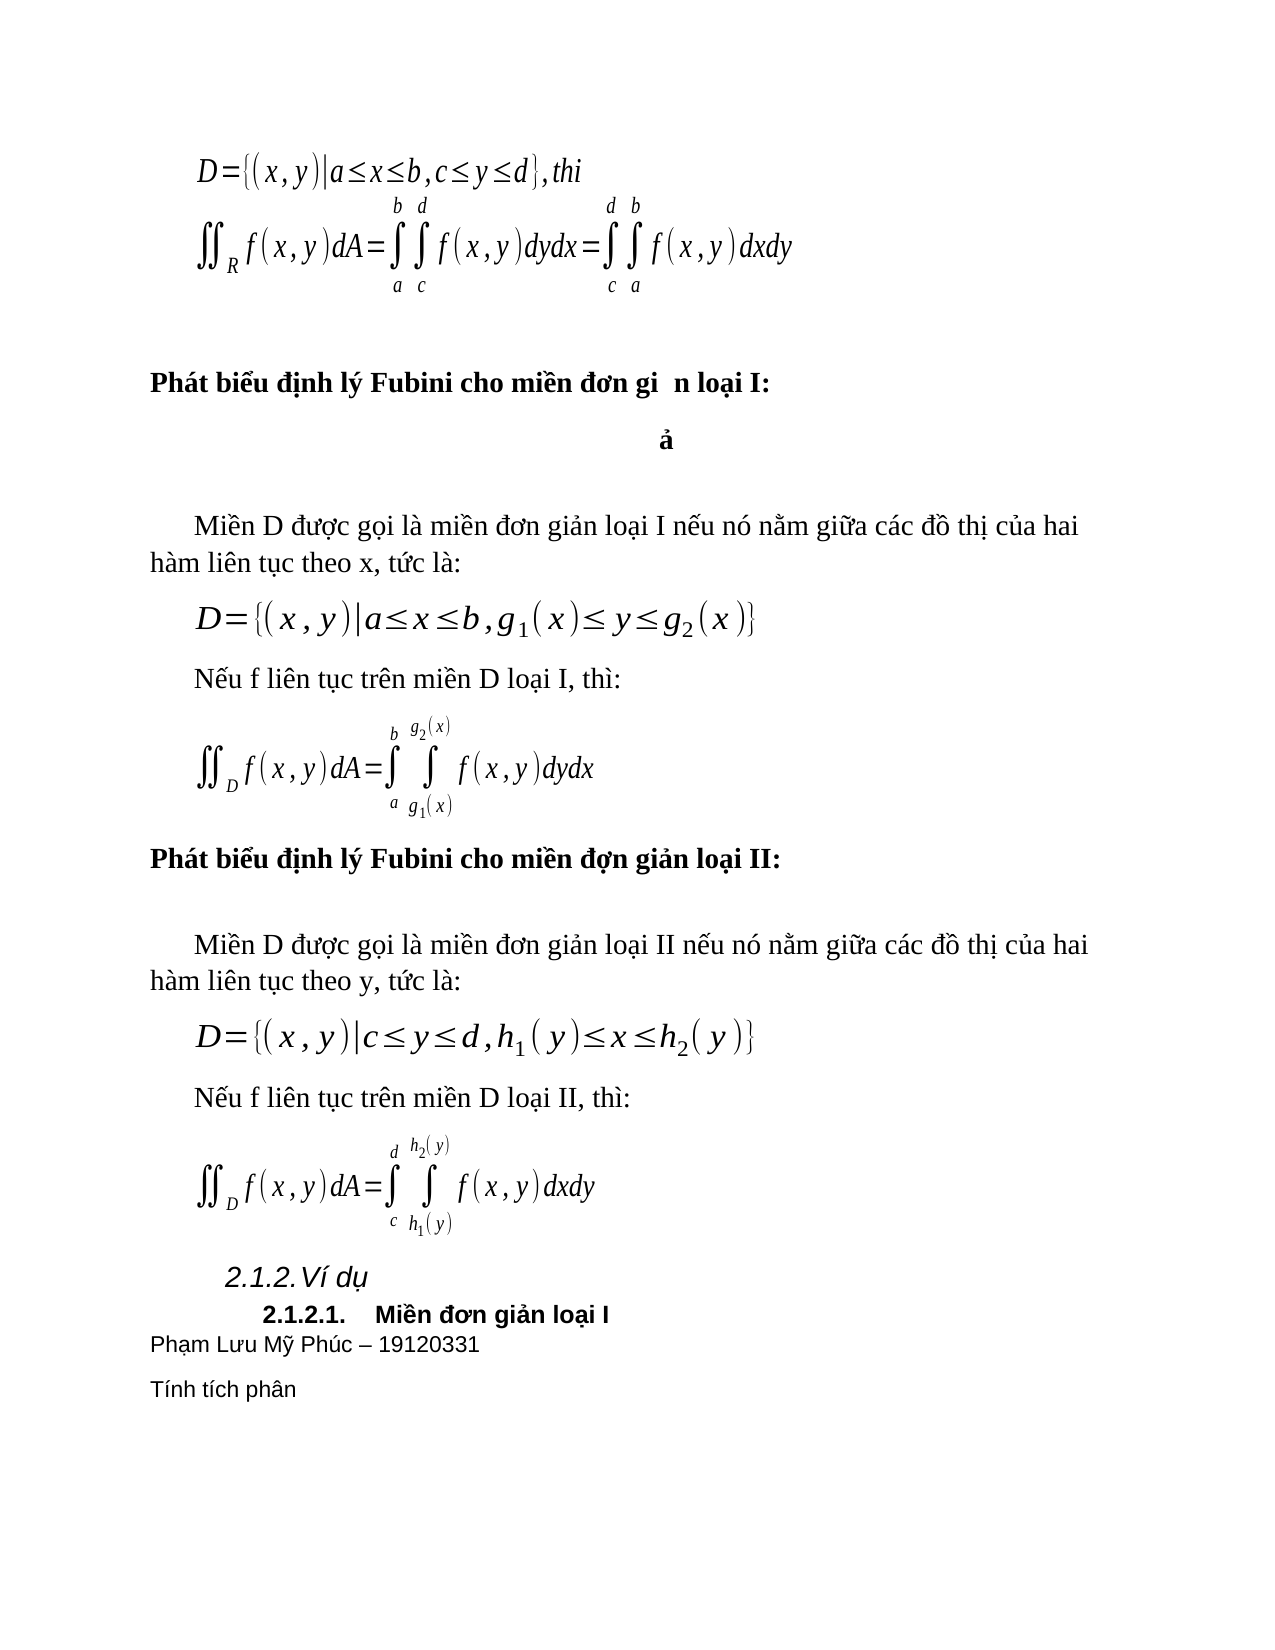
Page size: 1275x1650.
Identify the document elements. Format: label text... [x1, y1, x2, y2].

text Miền D được gọi là miền đơn giản loại II nếu nó nằm giữa các đồ thị của hai hàm liên tục theo y, tức là: [150, 927, 1125, 997]
text Phát biểu định lý Fubini cho miền đơn giản loại I: [150, 365, 1125, 456]
text Tính tích phân [150, 1376, 1125, 1402]
text Miền D được gọi là miền đơn giản loại I nếu nó nằm giữa các đồ thị của hai hàm liên tục theo x, tức là: [150, 508, 1125, 578]
subtitle Miền đơn giản loại I [262, 1300, 1125, 1329]
subtitle Ví dụ [225, 1260, 1125, 1293]
text Nếu f liên tục trên miền D loại I, thì: [150, 662, 1125, 695]
text Phạm Lưu Mỹ Phúc – 19120331 [150, 1331, 1125, 1357]
text Nếu f liên tục trên miền D loại II, thì: [150, 1080, 1125, 1114]
text Phát biểu định lý Fubini cho miền đợn giản loại II: [150, 841, 1125, 874]
